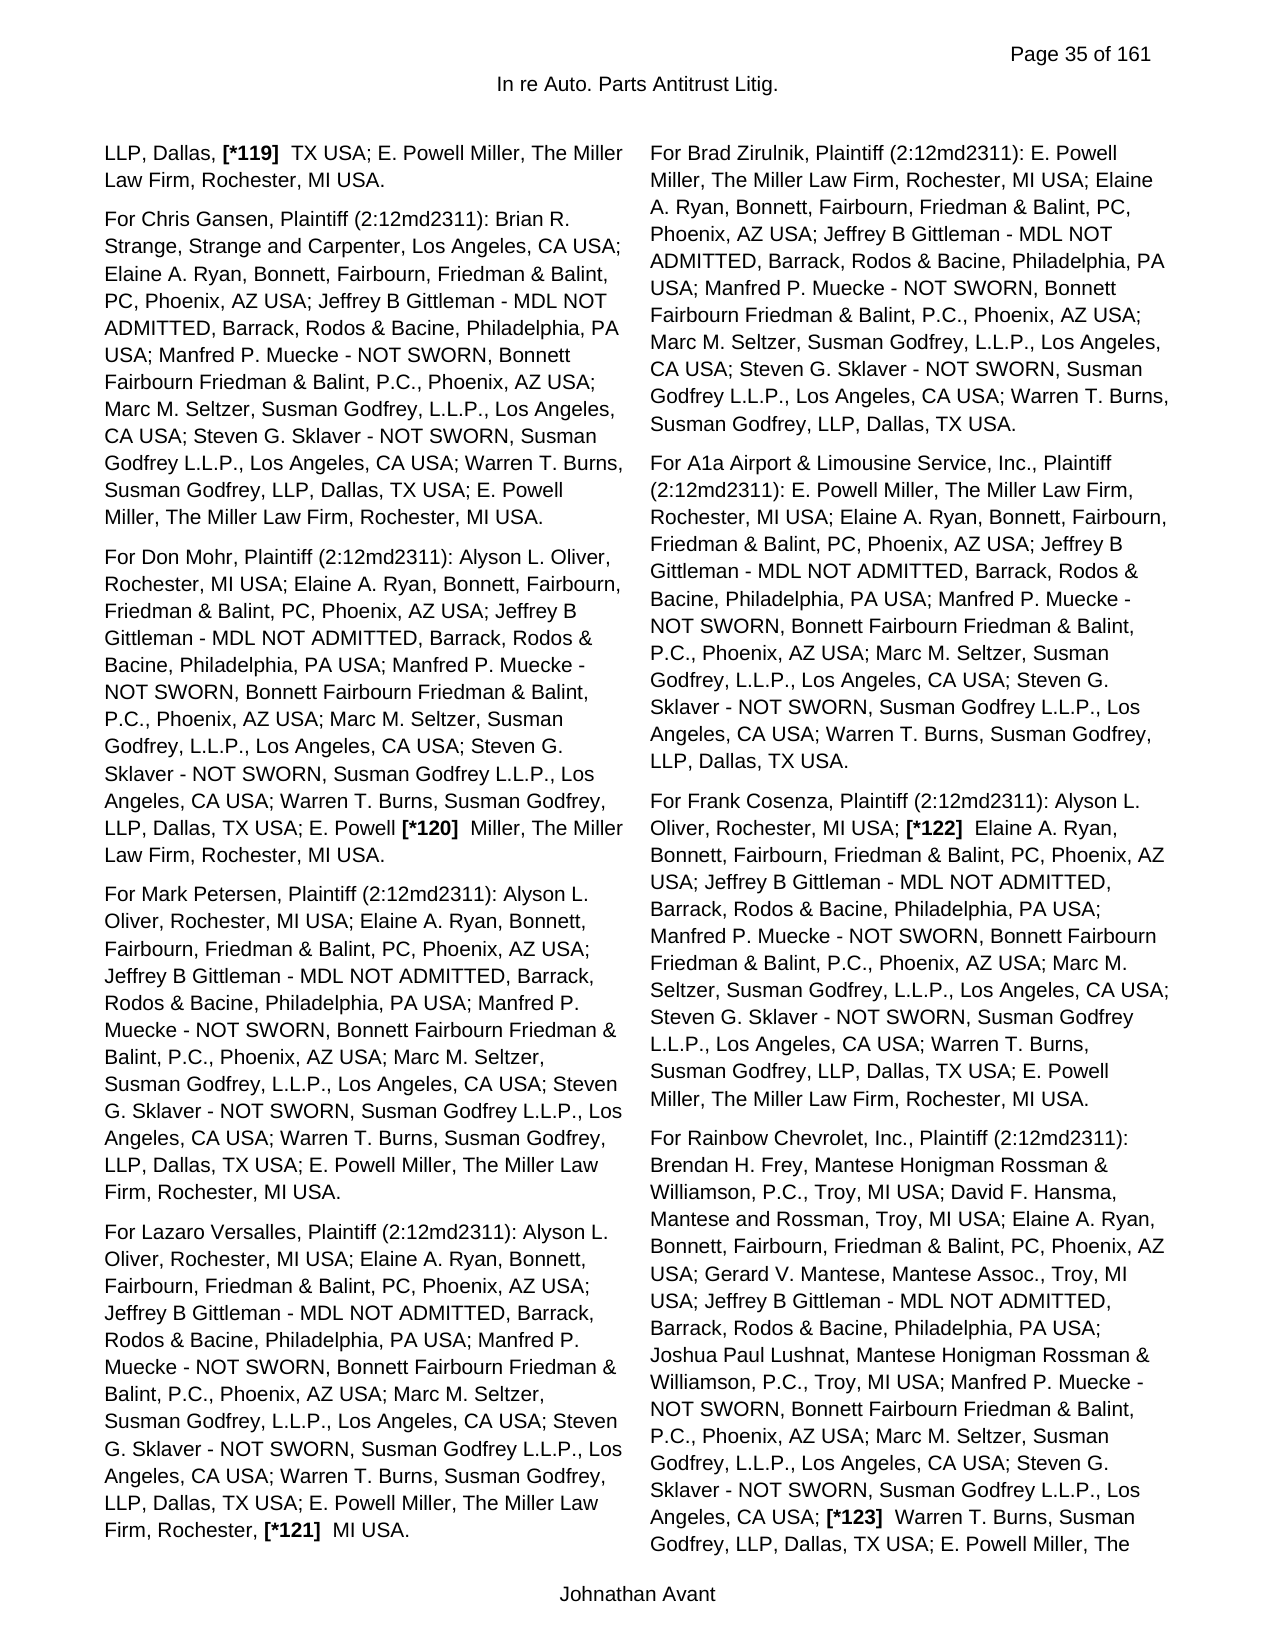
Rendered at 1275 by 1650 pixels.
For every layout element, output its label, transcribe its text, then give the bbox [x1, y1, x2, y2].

text For Lazaro Versalles, Plaintiff (2:12md2311): Alyson L. Oliver, Rochester, MI USA; Elaine A. Ryan, Bonnett, Fairbourn, Friedman & Balint, PC, Phoenix, AZ USA; Jeffrey B Gittleman - MDL NOT ADMITTED, Barrack, Rodos & Bacine, Philadelphia, PA USA; Manfred P. Muecke - NOT SWORN, Bonnett Fairbourn Friedman & Balint, P.C., Phoenix, AZ USA; Marc M. Seltzer, Susman Godfrey, L.L.P., Los Angeles, CA USA; Steven G. Sklaver - NOT SWORN, Susman Godfrey L.L.P., Los Angeles, CA USA; Warren T. Burns, Susman Godfrey, LLP, Dallas, TX USA; E. Powell Miller, The Miller Law Firm, Rochester, [*121] MI USA. [104, 1217, 625, 1542]
text For Chris Gansen, Plaintiff (2:12md2311): Brian R. Strange, Strange and Carpenter, Los Angeles, CA USA; Elaine A. Ryan, Bonnett, Fairbourn, Friedman & Balint, PC, Phoenix, AZ USA; Jeffrey B Gittleman - MDL NOT ADMITTED, Barrack, Rodos & Bacine, Philadelphia, PA USA; Manfred P. Muecke - NOT SWORN, Bonnett Fairbourn Friedman & Balint, P.C., Phoenix, AZ USA; Marc M. Seltzer, Susman Godfrey, L.L.P., Los Angeles, CA USA; Steven G. Sklaver - NOT SWORN, Susman Godfrey L.L.P., Los Angeles, CA USA; Warren T. Burns, Susman Godfrey, LLP, Dallas, TX USA; E. Powell Miller, The Miller Law Firm, Rochester, MI USA. [104, 204, 625, 529]
text For Frank Cosenza, Plaintiff (2:12md2311): Alyson L. Oliver, Rochester, MI USA; [*122] Elaine A. Ryan, Bonnett, Fairbourn, Friedman & Balint, PC, Phoenix, AZ USA; Jeffrey B Gittleman - MDL NOT ADMITTED, Barrack, Rodos & Bacine, Philadelphia, PA USA; Manfred P. Muecke - NOT SWORN, Bonnett Fairbourn Friedman & Balint, P.C., Phoenix, AZ USA; Marc M. Seltzer, Susman Godfrey, L.L.P., Los Angeles, CA USA; Steven G. Sklaver - NOT SWORN, Susman Godfrey L.L.P., Los Angeles, CA USA; Warren T. Burns, Susman Godfrey, LLP, Dallas, TX USA; E. Powell Miller, The Miller Law Firm, Rochester, MI USA. [650, 785, 1171, 1110]
text For Don Mohr, Plaintiff (2:12md2311): Alyson L. Oliver, Rochester, MI USA; Elaine A. Ryan, Bonnett, Fairbourn, Friedman & Balint, PC, Phoenix, AZ USA; Jeffrey B Gittleman - MDL NOT ADMITTED, Barrack, Rodos & Bacine, Philadelphia, PA USA; Manfred P. Muecke - NOT SWORN, Bonnett Fairbourn Friedman & Balint, P.C., Phoenix, AZ USA; Marc M. Seltzer, Susman Godfrey, L.L.P., Los Angeles, CA USA; Steven G. Sklaver - NOT SWORN, Susman Godfrey L.L.P., Los Angeles, CA USA; Warren T. Burns, Susman Godfrey, LLP, Dallas, TX USA; E. Powell [*120] Miller, The Miller Law Firm, Rochester, MI USA. [104, 542, 625, 867]
text For A1a Airport & Limousine Service, Inc., Plaintiff (2:12md2311): E. Powell Miller, The Miller Law Firm, Rochester, MI USA; Elaine A. Ryan, Bonnett, Fairbourn, Friedman & Balint, PC, Phoenix, AZ USA; Jeffrey B Gittleman - MDL NOT ADMITTED, Barrack, Rodos & Bacine, Philadelphia, PA USA; Manfred P. Muecke - NOT SWORN, Bonnett Fairbourn Friedman & Balint, P.C., Phoenix, AZ USA; Marc M. Seltzer, Susman Godfrey, L.L.P., Los Angeles, CA USA; Steven G. Sklaver - NOT SWORN, Susman Godfrey L.L.P., Los Angeles, CA USA; Warren T. Burns, Susman Godfrey, LLP, Dallas, TX USA. [650, 448, 1171, 773]
text For Brad Zirulnik, Plaintiff (2:12md2311): E. Powell Miller, The Miller Law Firm, Rochester, MI USA; Elaine A. Ryan, Bonnett, Fairbourn, Friedman & Balint, PC, Phoenix, AZ USA; Jeffrey B Gittleman - MDL NOT ADMITTED, Barrack, Rodos & Bacine, Philadelphia, PA USA; Manfred P. Muecke - NOT SWORN, Bonnett Fairbourn Friedman & Balint, P.C., Phoenix, AZ USA; Marc M. Seltzer, Susman Godfrey, L.L.P., Los Angeles, CA USA; Steven G. Sklaver - NOT SWORN, Susman Godfrey L.L.P., Los Angeles, CA USA; Warren T. Burns, Susman Godfrey, LLP, Dallas, TX USA. [650, 137, 1171, 435]
text For Mark Petersen, Plaintiff (2:12md2311): Alyson L. Oliver, Rochester, MI USA; Elaine A. Ryan, Bonnett, Fairbourn, Friedman & Balint, PC, Phoenix, AZ USA; Jeffrey B Gittleman - MDL NOT ADMITTED, Barrack, Rodos & Bacine, Philadelphia, PA USA; Manfred P. Muecke - NOT SWORN, Bonnett Fairbourn Friedman & Balint, P.C., Phoenix, AZ USA; Marc M. Seltzer, Susman Godfrey, L.L.P., Los Angeles, CA USA; Steven G. Sklaver - NOT SWORN, Susman Godfrey L.L.P., Los Angeles, CA USA; Warren T. Burns, Susman Godfrey, LLP, Dallas, TX USA; E. Powell Miller, The Miller Law Firm, Rochester, MI USA. [104, 879, 625, 1204]
